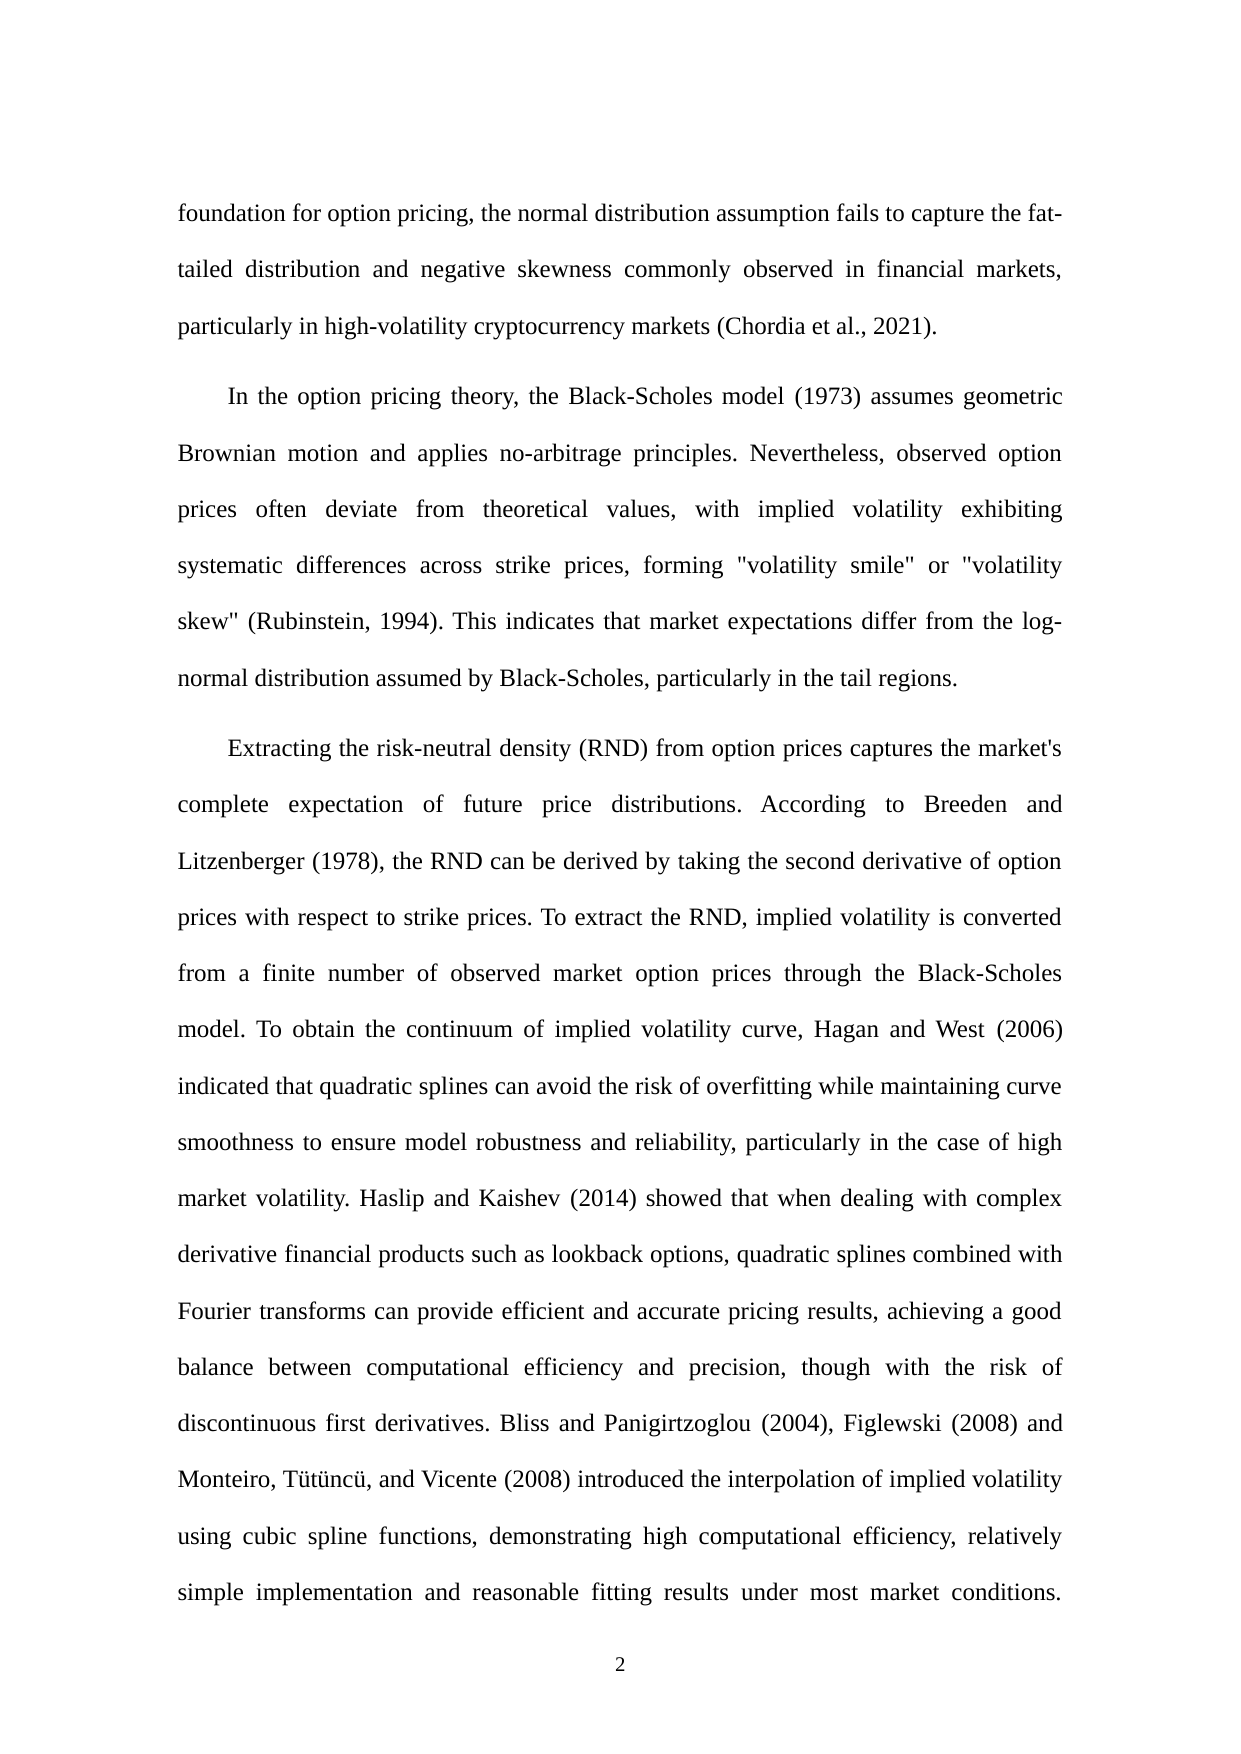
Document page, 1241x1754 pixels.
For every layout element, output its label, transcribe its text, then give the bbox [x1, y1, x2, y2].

text In the option pricing theory, the Black-Scholes model (1973) assumes geometric Brownian motion and applies no-arbitrage principles. Nevertheless, observed option prices often deviate from theoretical values, with implied volatility exhibiting systematic differences across strike prices, forming "volatility smile" or "volatility skew" (Rubinstein, 1994). This indicates that market expectations differ from the log-normal distribution assumed by Black-Scholes, particularly in the tail regions. [177, 377, 1063, 696]
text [177, 194, 1063, 344]
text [177, 729, 1063, 1610]
